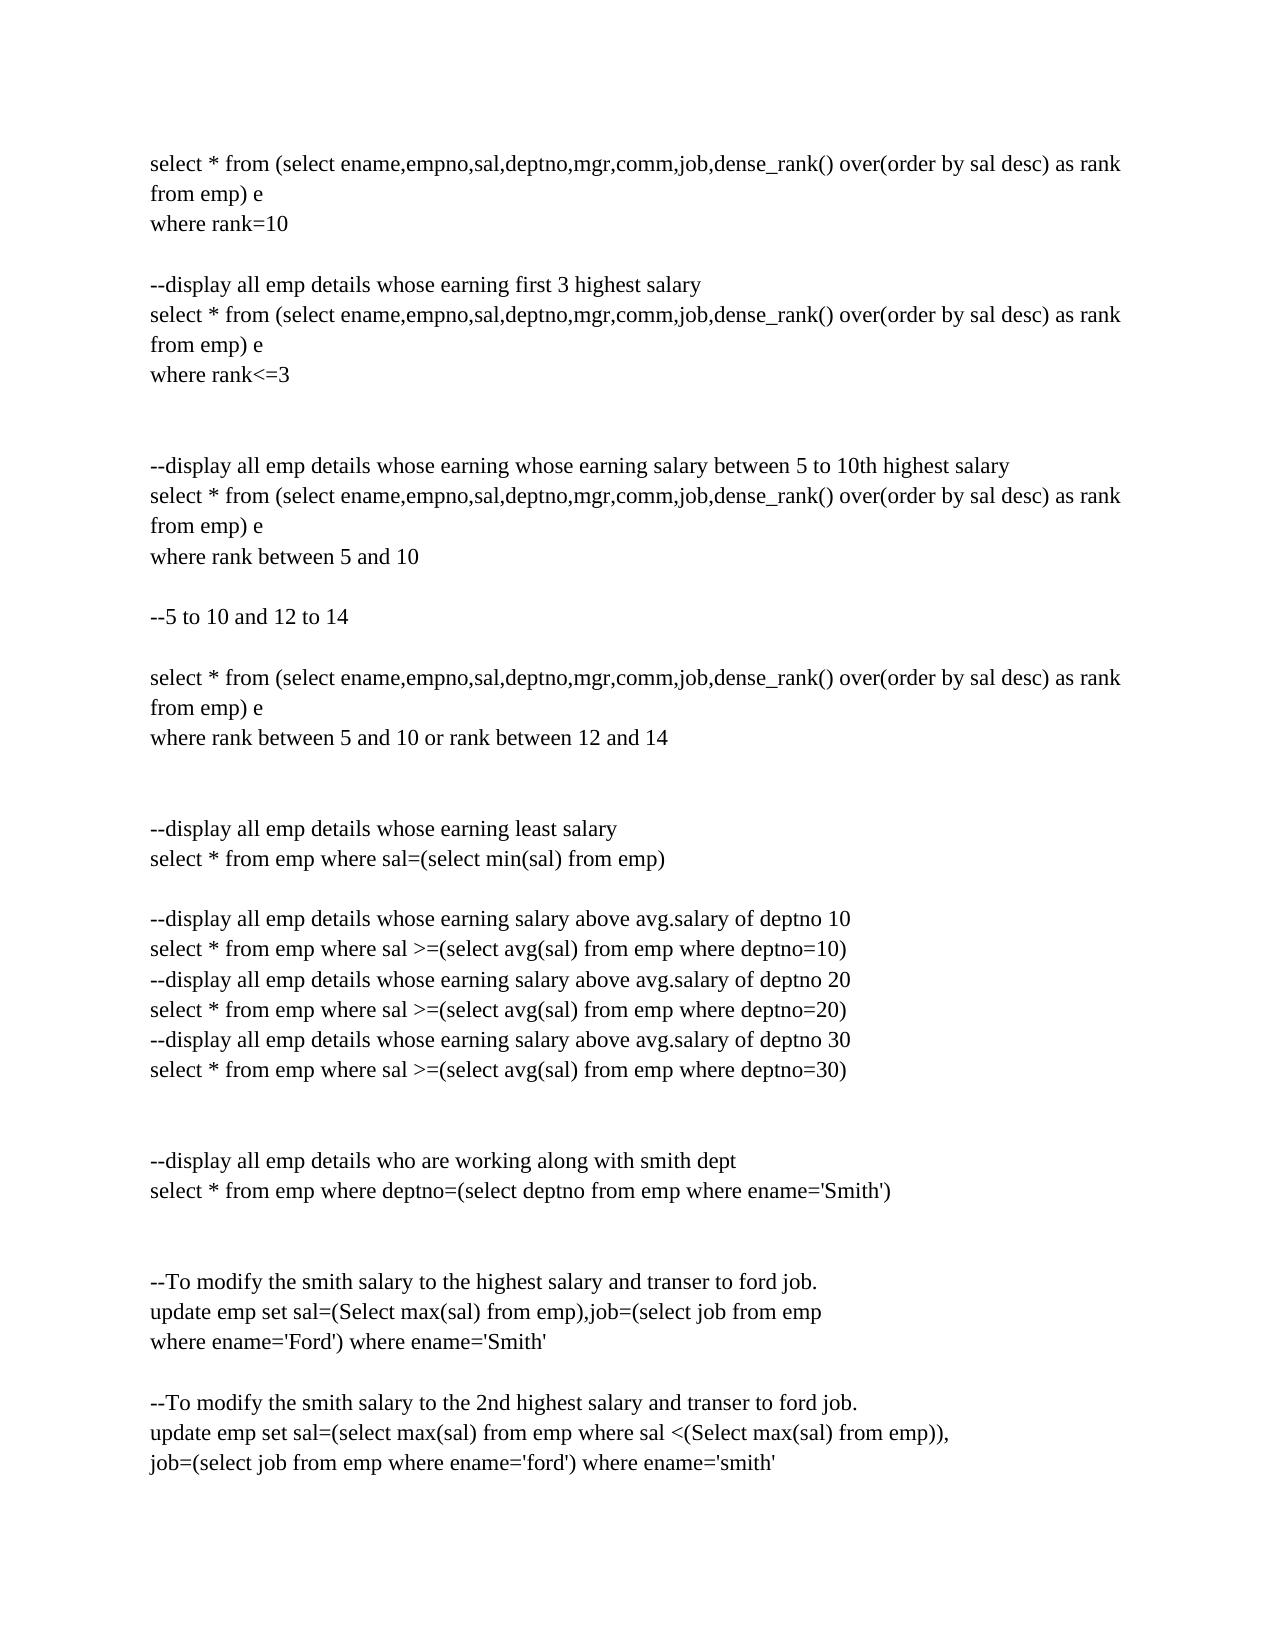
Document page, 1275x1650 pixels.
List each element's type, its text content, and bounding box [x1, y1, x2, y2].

text select * from emp where sal >=(select avg(sal) from emp where deptno=30) [150, 1056, 1125, 1083]
text update emp set sal=(select max(sal) from emp where sal <(Select max(sal) from emp)), [150, 1419, 1125, 1445]
text --display all emp details whose earning least salary [150, 814, 1125, 841]
text --5 to 10 and 12 to 14 [150, 603, 1125, 629]
text select * from emp where sal >=(select avg(sal) from emp where deptno=10) [150, 935, 1125, 962]
text --display all emp details whose earning salary above avg.salary of deptno 20 [150, 966, 1125, 992]
text where rank<=3 [150, 361, 1125, 388]
text --display all emp details whose earning whose earning salary between 5 to 10th highest salary [150, 452, 1125, 478]
text where rank between 5 and 10 [150, 543, 1125, 569]
text job=(select job from emp where ename='ford') where ename='smith' [150, 1449, 1125, 1475]
text where rank=10 [150, 210, 1125, 237]
text select * from emp where sal >=(select avg(sal) from emp where deptno=20) [150, 996, 1125, 1022]
text update emp set sal=(Select max(sal) from emp),job=(select job from emp [150, 1298, 1125, 1324]
text select * from (select ename,empno,sal,deptno,mgr,comm,job,dense_rank() over(order by sal desc) as rank from emp) e [150, 663, 1125, 720]
text where ename='Ford') where ename='Smith' [150, 1328, 1125, 1354]
text where rank between 5 and 10 or rank between 12 and 14 [150, 724, 1125, 750]
text --display all emp details whose earning salary above avg.salary of deptno 30 [150, 1026, 1125, 1052]
text select * from (select ename,empno,sal,deptno,mgr,comm,job,dense_rank() over(order by sal desc) as rank from emp) e [150, 150, 1125, 207]
text --display all emp details whose earning salary above avg.salary of deptno 10 [150, 905, 1125, 932]
text --To modify the smith salary to the highest salary and transer to ford job. [150, 1268, 1125, 1294]
text select * from emp where sal=(select min(sal) from emp) [150, 845, 1125, 871]
text select * from (select ename,empno,sal,deptno,mgr,comm,job,dense_rank() over(order by sal desc) as rank from emp) e [150, 301, 1125, 358]
text --To modify the smith salary to the 2nd highest salary and transer to ford job. [150, 1388, 1125, 1415]
text select * from emp where deptno=(select deptno from emp where ename='Smith') [150, 1177, 1125, 1203]
text --display all emp details whose earning first 3 highest salary [150, 271, 1125, 297]
text select * from (select ename,empno,sal,deptno,mgr,comm,job,dense_rank() over(order by sal desc) as rank from emp) e [150, 482, 1125, 539]
text --display all emp details who are working along with smith dept [150, 1147, 1125, 1173]
